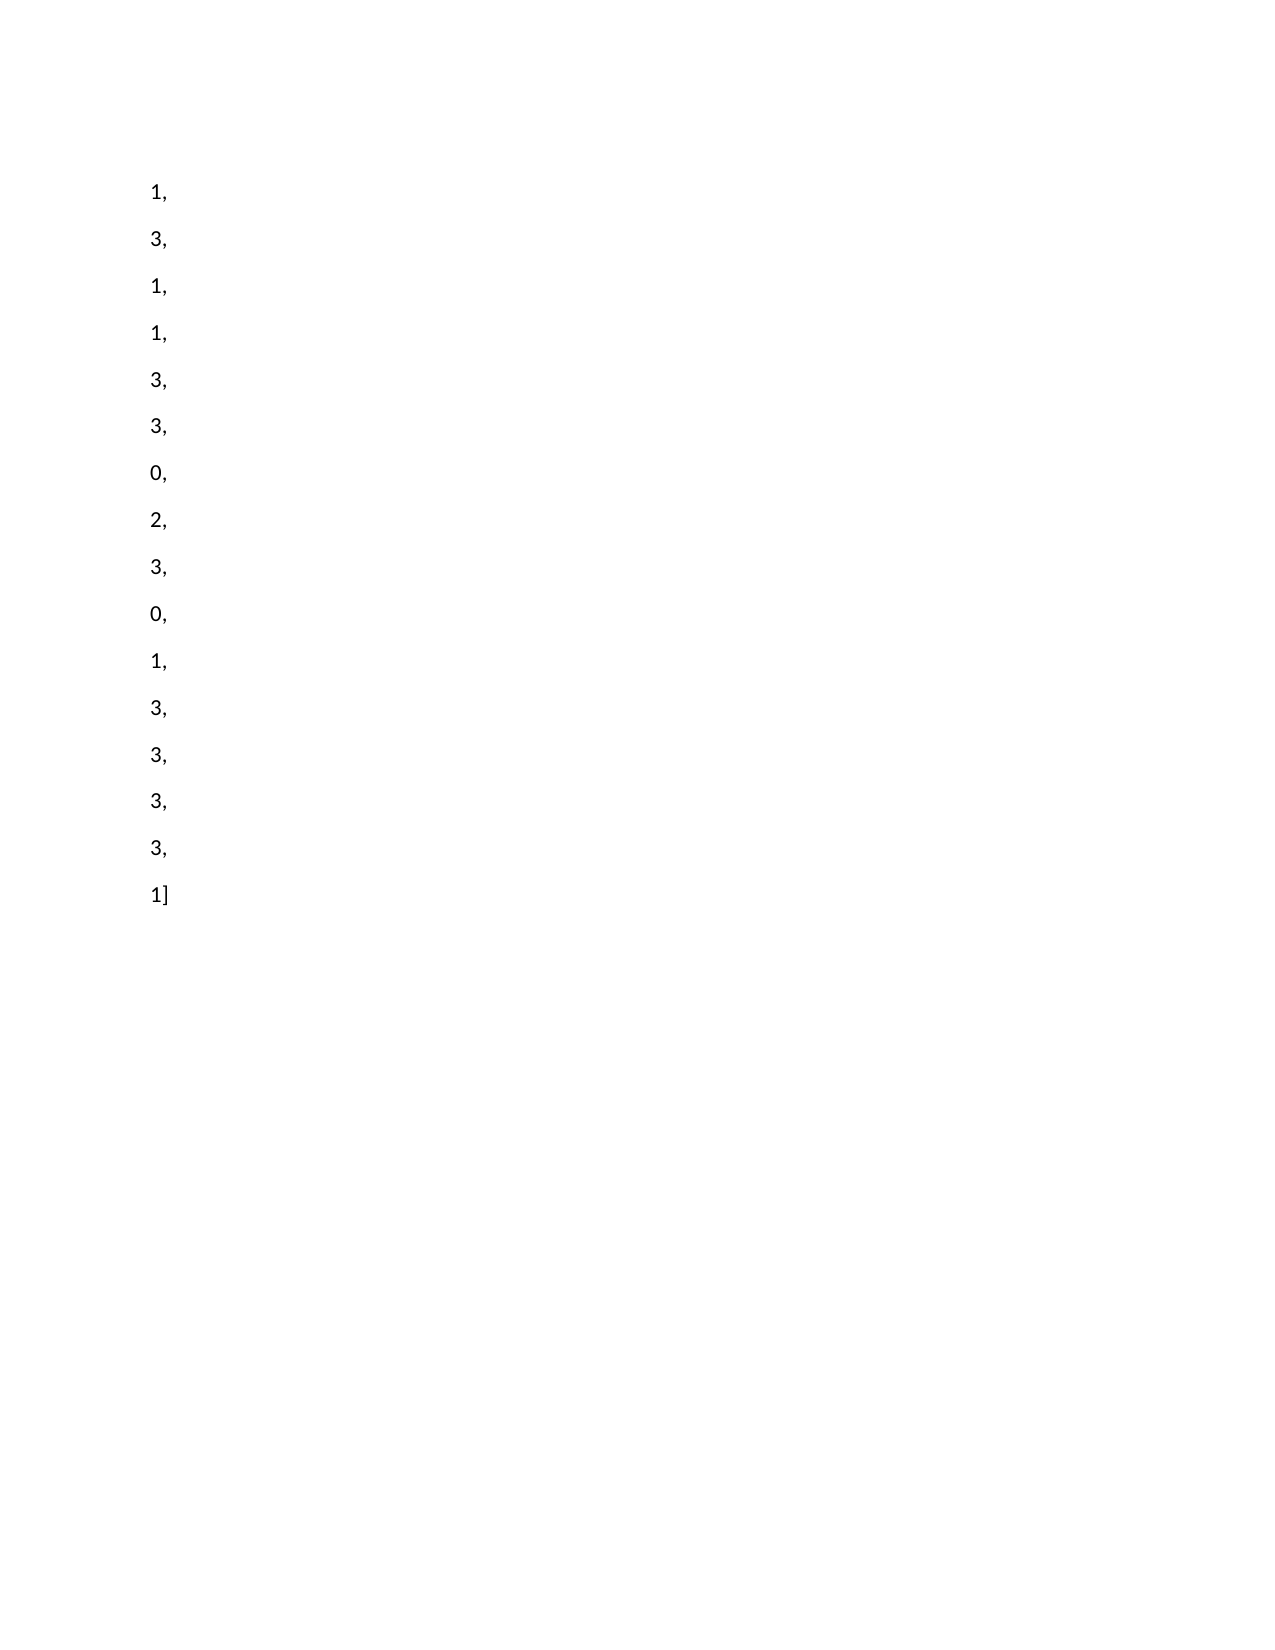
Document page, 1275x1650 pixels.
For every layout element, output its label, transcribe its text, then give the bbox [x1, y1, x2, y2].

text 3, [150, 552, 1125, 580]
text 3, [150, 693, 1125, 721]
text 1] [150, 880, 1125, 908]
text 1, [150, 271, 1125, 299]
text 0, [150, 458, 1125, 486]
text 0, [150, 599, 1125, 627]
text 3, [150, 833, 1125, 861]
text 3, [150, 224, 1125, 252]
text 2, [150, 505, 1125, 533]
text 1, [150, 318, 1125, 346]
text 3, [150, 365, 1125, 393]
text 3, [150, 740, 1125, 768]
text 1, [150, 646, 1125, 674]
text 3, [150, 787, 1125, 814]
text 3, [150, 412, 1125, 439]
text 1, [150, 177, 1125, 205]
